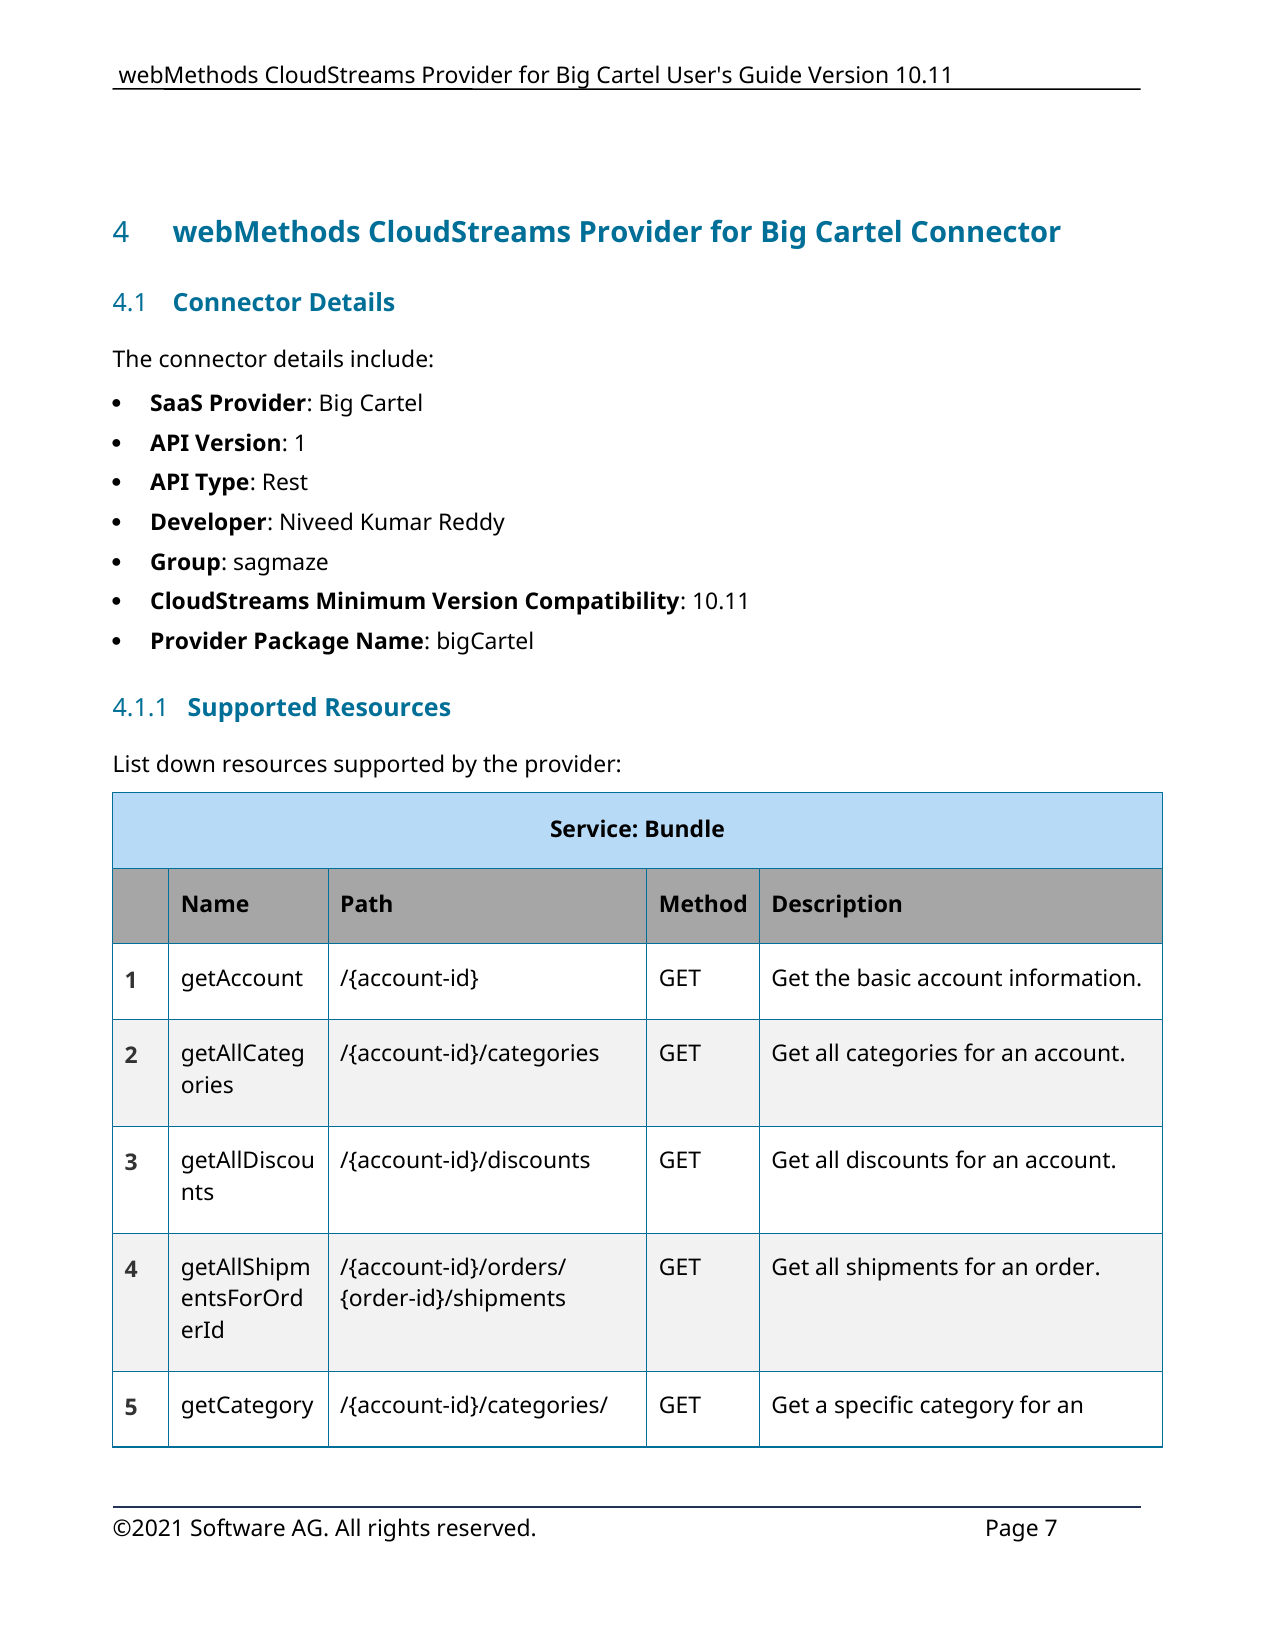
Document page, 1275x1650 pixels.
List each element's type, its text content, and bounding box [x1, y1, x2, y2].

list Developer: Niveed Kumar Reddy [112, 506, 1162, 537]
list API Version: 1 [112, 427, 1162, 458]
table_cell Path [329, 869, 646, 943]
list API Type: Rest [112, 466, 1162, 497]
table_cell 2 [113, 1020, 168, 1126]
subtitle Connector Details [112, 284, 1162, 318]
table_header Service: Bundle [113, 793, 1162, 868]
table_cell Get all shipments for an order. [760, 1234, 1162, 1371]
list Group: sagmaze [112, 545, 1162, 577]
table_cell [113, 869, 168, 943]
table_cell GET [647, 1127, 759, 1233]
text List down resources supported by the provider: [112, 748, 1162, 779]
table_cell 4 [113, 1234, 168, 1371]
list SaaS Provider: Big Cartel [112, 387, 1162, 418]
table_cell 1 [113, 944, 168, 1019]
table_cell 3 [113, 1127, 168, 1233]
table_cell getAllCategories [169, 1020, 328, 1126]
table_cell getAccount [169, 944, 328, 1019]
table_cell GET [647, 1234, 759, 1371]
subtitle Supported Resources [112, 689, 1162, 723]
table_cell /{account-id}/orders/{order-id}/shipments [329, 1234, 646, 1371]
table_cell Method [647, 869, 759, 943]
list Provider Package Name: bigCartel [112, 624, 1162, 656]
subtitle webMethods CloudStreams Provider for Big Cartel Connector [112, 211, 1162, 251]
table_cell GET [647, 1020, 759, 1126]
table_cell /{account-id} [329, 944, 646, 1019]
table_cell /{account-id}/categories [329, 1020, 646, 1126]
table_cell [329, 1372, 646, 1446]
table_cell Name [169, 869, 328, 943]
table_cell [760, 1372, 1162, 1446]
table_cell /{account-id}/discounts [329, 1127, 646, 1233]
table_cell 5 [113, 1372, 168, 1446]
table_cell getAllShipmentsForOrderId [169, 1234, 328, 1371]
table_cell getAllDiscounts [169, 1127, 328, 1233]
text The connector details include: [112, 343, 1162, 374]
table_cell Get the basic account information. [760, 944, 1162, 1019]
table_cell Get all categories for an account. [760, 1020, 1162, 1126]
table_cell getCategoryById [169, 1372, 328, 1446]
table_cell GET [647, 1372, 759, 1446]
table_cell Get all discounts for an account. [760, 1127, 1162, 1233]
table_cell GET [647, 944, 759, 1019]
table_cell Description [760, 869, 1162, 943]
list CloudStreams Minimum Version Compatibility: 10.11 [112, 585, 1162, 616]
